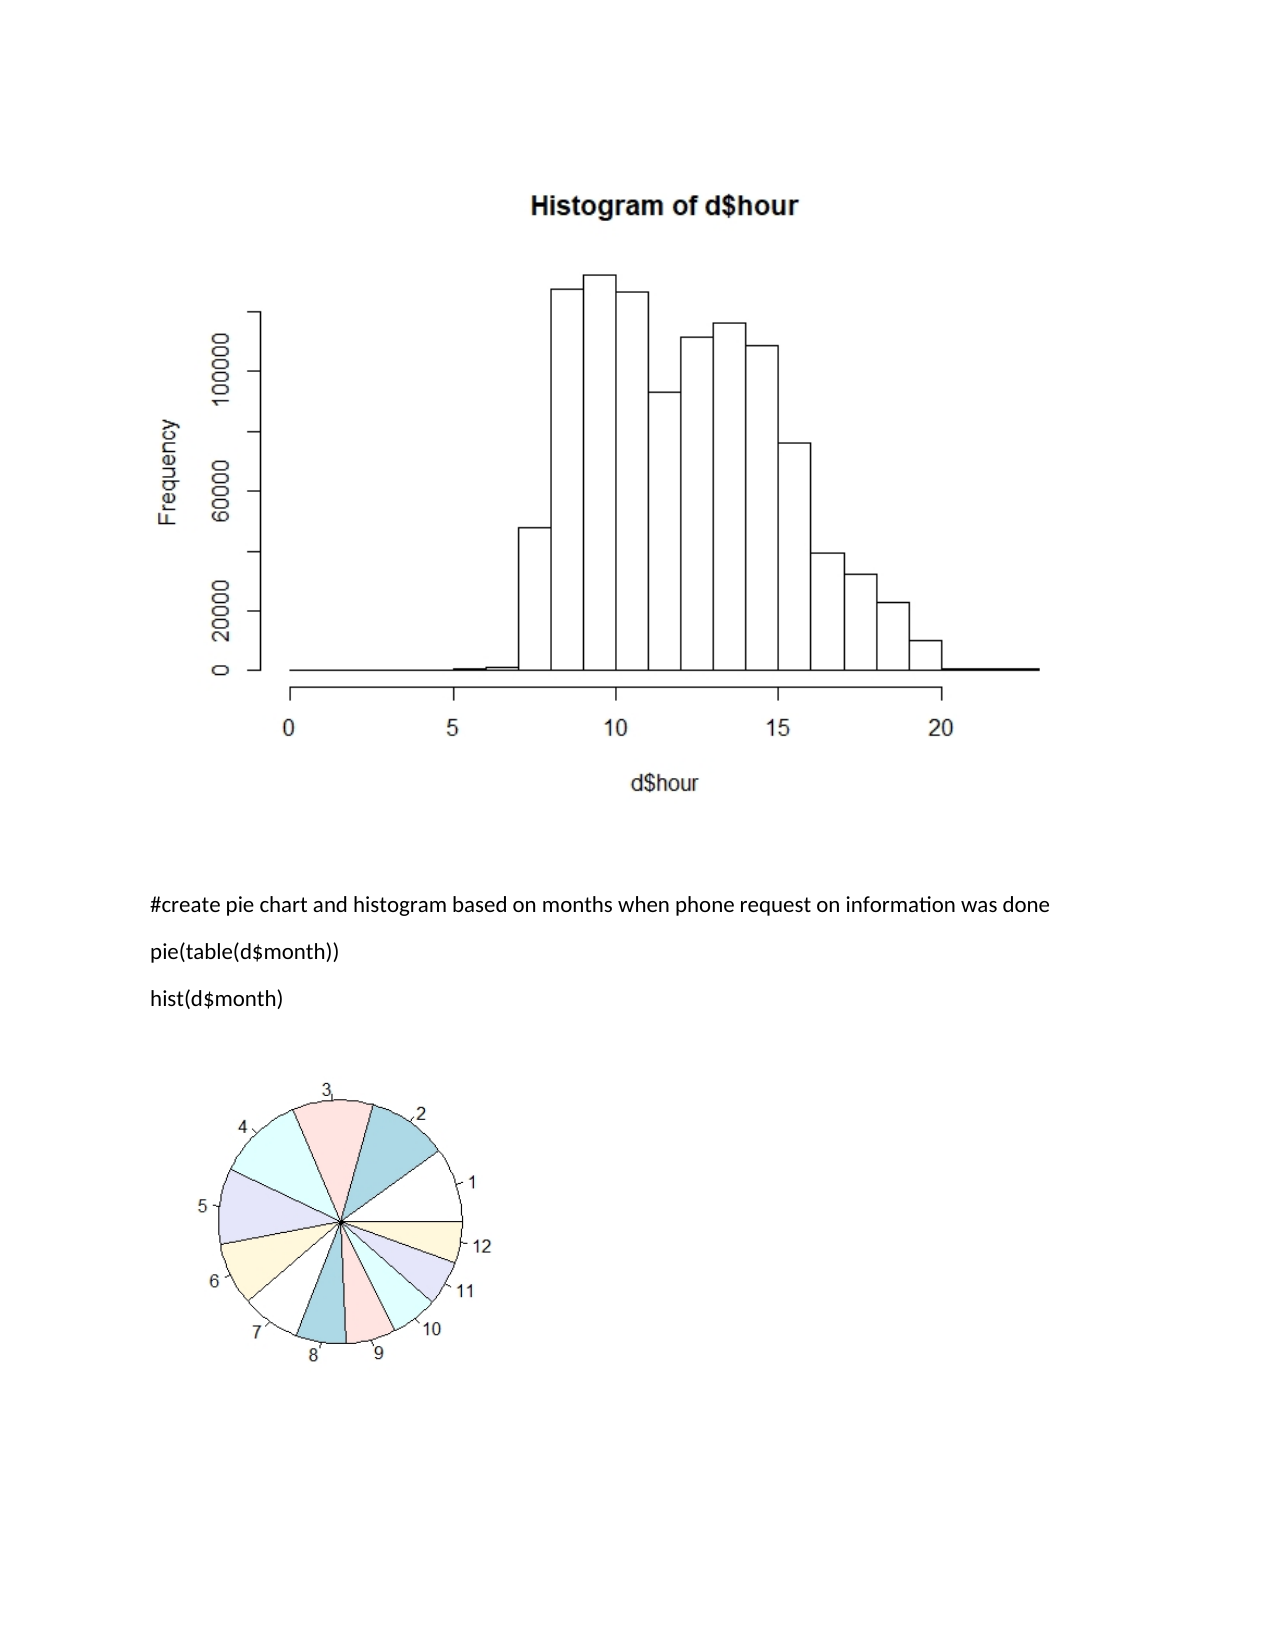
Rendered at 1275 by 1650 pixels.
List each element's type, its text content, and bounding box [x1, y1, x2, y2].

text hist(d$month) [150, 984, 1125, 1012]
picture [150, 150, 1125, 825]
text #create pie chart and histogram based on months when phone request on information was done [150, 891, 1125, 919]
text pie(table(d$month)) [150, 937, 1125, 966]
picture [150, 1031, 530, 1401]
